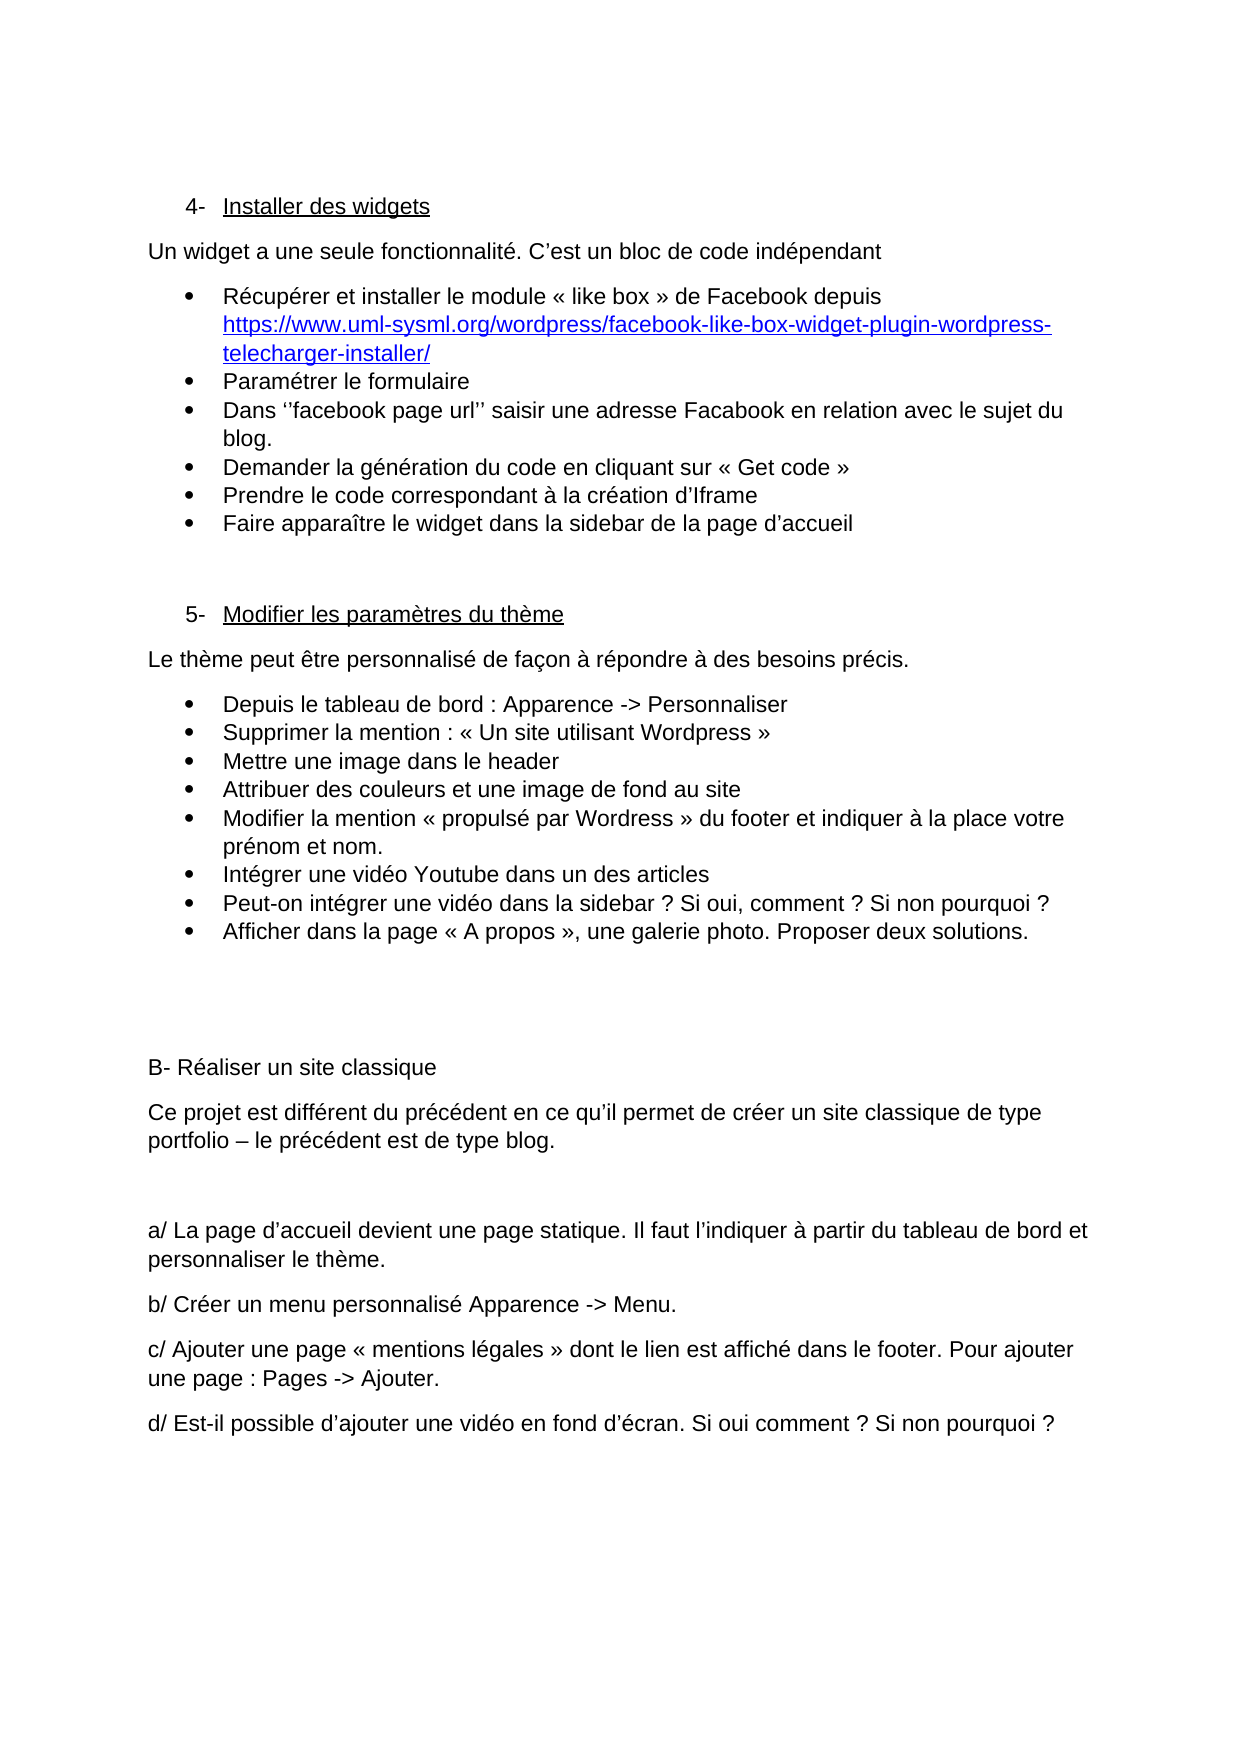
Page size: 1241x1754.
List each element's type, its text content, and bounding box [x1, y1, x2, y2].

text b/ Créer un menu personnalisé Apparence -> Menu. [148, 1291, 1093, 1317]
text B- Réaliser un site classique [148, 1054, 1093, 1080]
list Faire apparaître le widget dans la sidebar de la page d’accueil [185, 510, 1093, 537]
list https://www.uml-sysml.org/wordpress/facebook-like-box-widget-plugin-wordpress-telecharger-installer/ [223, 311, 1093, 366]
list Intégrer une vidéo Youtube dans un des articles [185, 861, 1093, 888]
text c/ Ajouter une page « mentions légales » dont le lien est affiché dans le footer. Pour ajouter une page : Pages -> Ajouter. [148, 1336, 1093, 1391]
list Attribuer des couleurs et une image de fond au site [185, 776, 1093, 802]
text Un widget a une seule fonctionnalité. C’est un bloc de code indépendant [148, 238, 1093, 264]
list Depuis le tableau de bord : Apparence -> Personnaliser [185, 691, 1093, 717]
list Installer des widgets [185, 193, 1093, 219]
text Le thème peut être personnalisé de façon à répondre à des besoins précis. [148, 646, 1093, 672]
list Demander la génération du code en cliquant sur « Get code » [185, 453, 1093, 480]
text Ce projet est différent du précédent en ce qu’il permet de créer un site classique de type portfolio – le précédent est de type blog. [148, 1099, 1093, 1153]
text d/ Est-il possible d’ajouter une vidéo en fond d’écran. Si oui comment ? Si non pourquoi ? [148, 1409, 1093, 1436]
list Mettre une image dans le header [185, 748, 1093, 774]
list Supprimer la mention : « Un site utilisant Wordpress » [185, 719, 1093, 746]
list Récupérer et installer le module « like box » de Facebook depuis [185, 283, 1093, 309]
list Dans ‘’facebook page url’’ saisir une adresse Facabook en relation avec le sujet du blog. [185, 397, 1093, 451]
list Afficher dans la page « A propos », une galerie photo. Proposer deux solutions. [185, 918, 1093, 945]
list Modifier les paramètres du thème [185, 601, 1093, 627]
list Modifier la mention « propulsé par Wordress » du footer et indiquer à la place votre prénom et nom. [185, 804, 1093, 859]
list Paramétrer le formulaire [185, 368, 1093, 394]
list Prendre le code correspondant à la création d’Iframe [185, 482, 1093, 508]
list Peut-on intégrer une vidéo dans la sidebar ? Si oui, comment ? Si non pourquoi ? [185, 890, 1093, 916]
text a/ La page d’accueil devient une page statique. Il faut l’indiquer à partir du tableau de bord et personnaliser le thème. [148, 1217, 1093, 1272]
